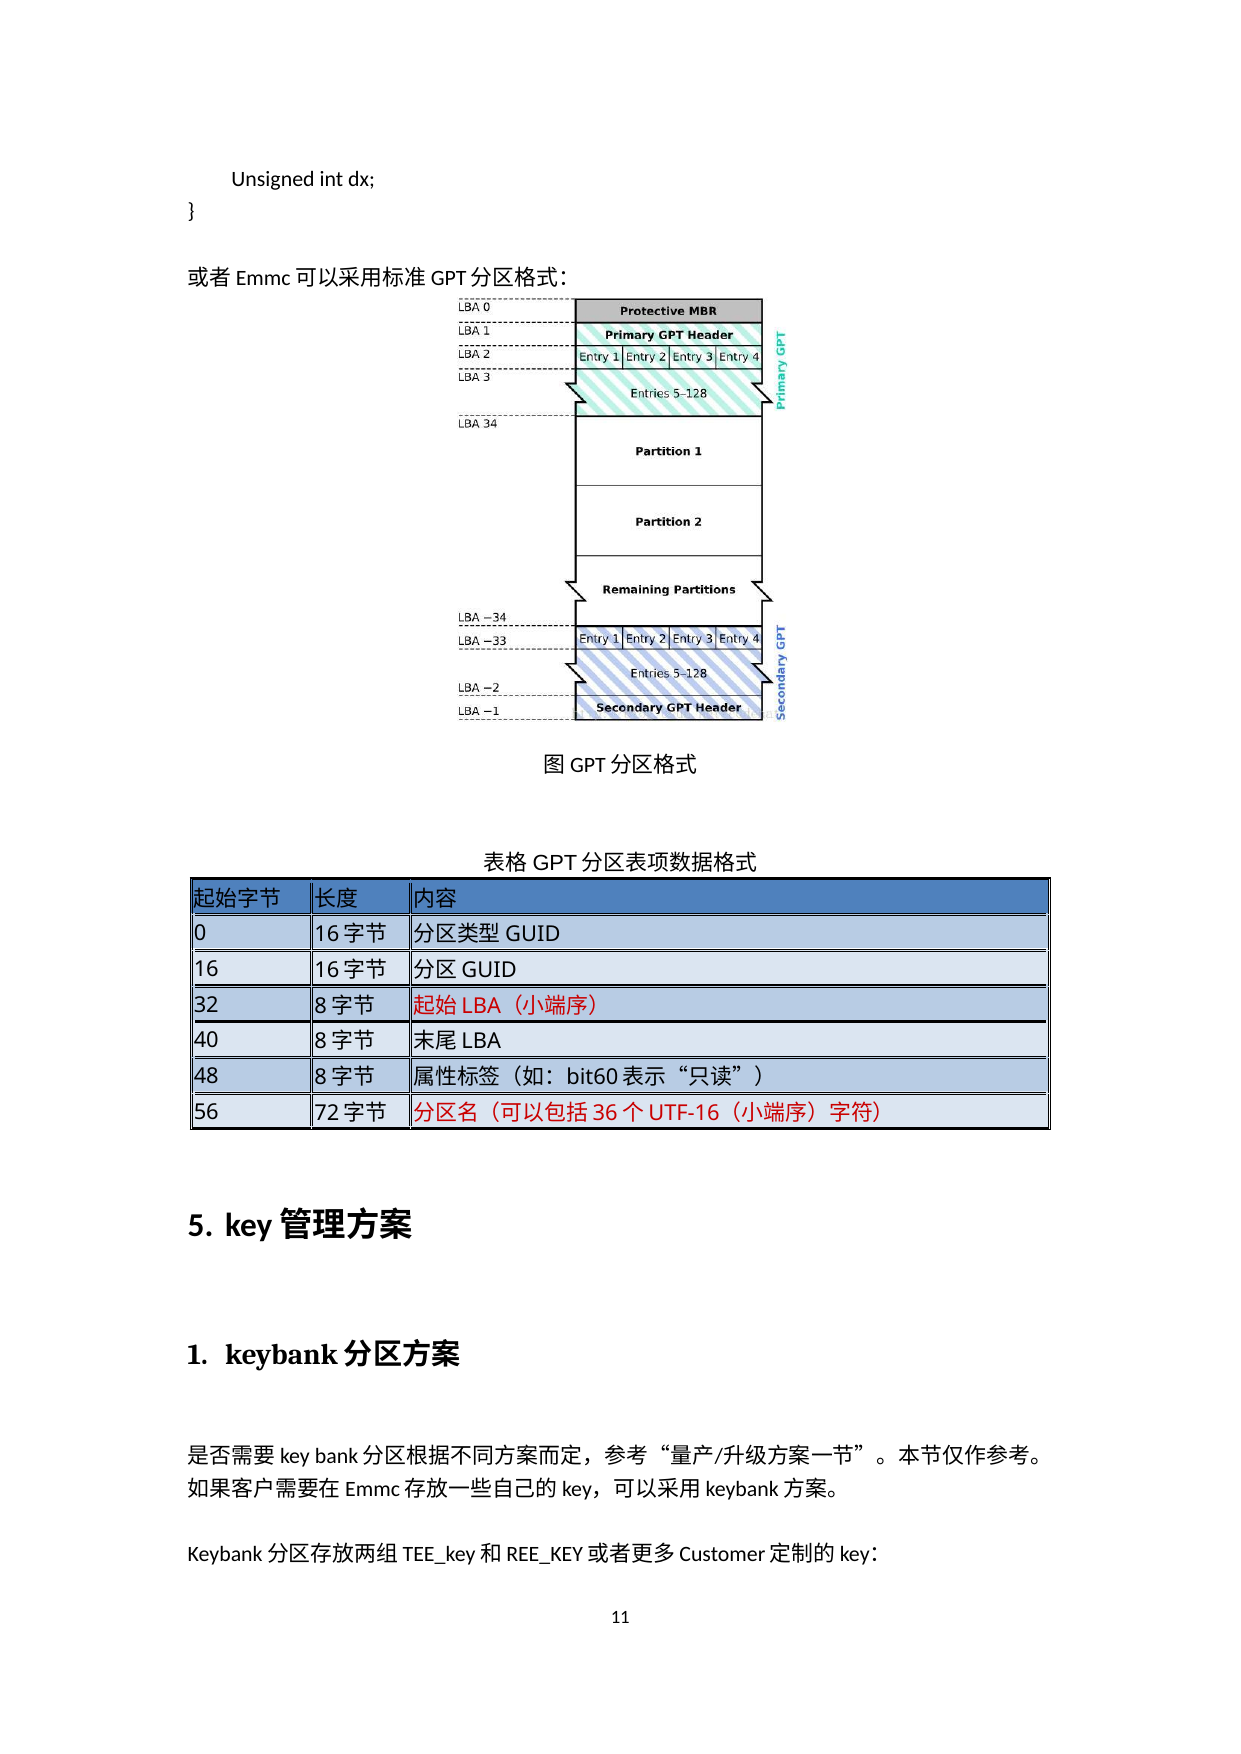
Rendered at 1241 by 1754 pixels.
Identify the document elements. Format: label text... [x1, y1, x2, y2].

text } [187, 194, 1053, 227]
picture [451, 292, 789, 728]
table_cell 分区GUID [412, 949, 1048, 984]
table_cell 分区类型GUID [411, 913, 1049, 948]
table_cell 0 [191, 913, 312, 948]
table_cell 末尾LBA [412, 1020, 1048, 1056]
table_cell 32 [193, 984, 310, 1020]
table_cell 起始LBA（小端序） [412, 984, 1048, 1020]
table_cell 16字节 [313, 916, 409, 948]
table_cell 8字节 [313, 1023, 409, 1056]
text Unsigned int dx; [187, 162, 1053, 194]
text 表格 GPT分区表项数据格式 [187, 844, 1053, 877]
table_header 内容 [411, 880, 1048, 913]
subtitle keybank分区方案 [187, 1319, 1053, 1384]
table_cell 8字节 [313, 988, 409, 1020]
table_cell 40 [193, 1020, 310, 1056]
table_header 长度 [312, 880, 411, 913]
table_cell 属性标签（如：bit60表示“只读”） [411, 1056, 1049, 1091]
table_cell 56 [193, 1091, 312, 1127]
subtitle key管理方案 [187, 1190, 1053, 1255]
table_cell 分区名（可以包括36个UTF-16（小端序）字符） [411, 1091, 1048, 1127]
text 是否需要key bank分区根据不同方案而定，参考“量产/升级方案一节”。本节仅作参考。如果客户需要在Emmc存放一些自己的key，可以采用keybank方案。 [187, 1438, 1053, 1503]
table_header 起始字节 [193, 880, 312, 913]
table_cell 16 [193, 949, 310, 984]
text 或者Emmc可以采用标准GPT分区格式： [187, 259, 1053, 292]
text Keybank分区存放两组TEE_key和REE_KEY或者更多Customer定制的key： [187, 1536, 1053, 1568]
table_cell 72字节 [312, 1095, 411, 1127]
table_cell 8字节 [313, 1059, 409, 1091]
text 图 GPT分区格式 [187, 747, 1053, 779]
table_cell 16字节 [313, 952, 409, 984]
table_cell 48 [191, 1056, 312, 1091]
